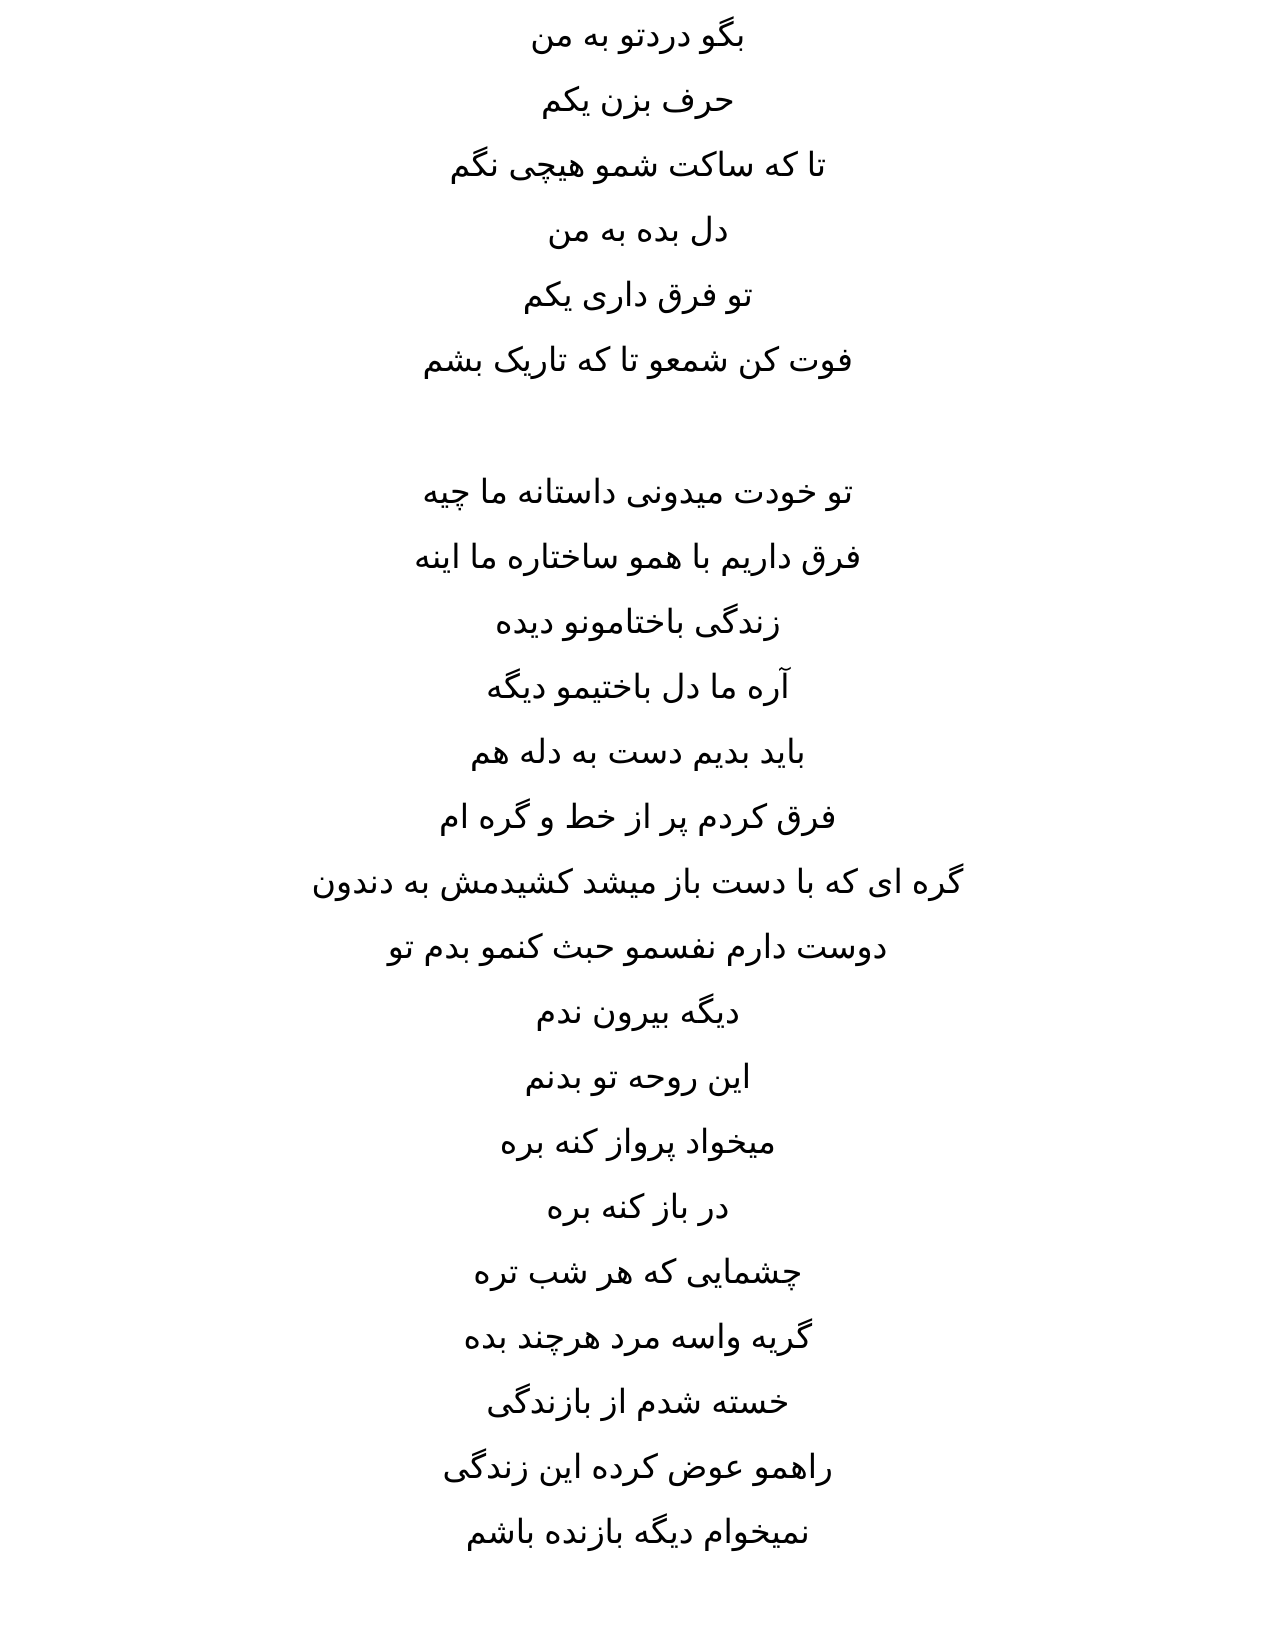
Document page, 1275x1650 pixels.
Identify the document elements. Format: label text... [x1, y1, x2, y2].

text فوت کن شمعو تا که تاریک بشم [150, 340, 1125, 378]
text گره ای که با دست باز میشد کشیدمش به دندون [150, 862, 1125, 901]
text دوست دارم نفسمو حبث کنمو بدم تو [150, 927, 1125, 966]
text در باز کنه بره [150, 1187, 1125, 1226]
text فرق داریم با همو ساختاره ما اینه [150, 537, 1125, 576]
text راهمو عوض کرده این زندگی [150, 1447, 1125, 1486]
text حرف بزن یکم [150, 80, 1125, 118]
text تا که ساکت شمو هیچی نگم [150, 145, 1125, 183]
text دیگه بیرون ندم [150, 992, 1125, 1031]
text تو فرق داری یکم [150, 275, 1125, 313]
text میخواد پرواز کنه بره [150, 1122, 1125, 1161]
text نمیخوام دیگه بازنده باشم [150, 1512, 1125, 1551]
text تو خودت میدونی داستانه ما چیه [150, 472, 1125, 511]
text این روحه تو بدنم [150, 1057, 1125, 1096]
text آره ما دل باختیمو دیگه [150, 667, 1125, 706]
text باید بدیم دست به دله هم [150, 732, 1125, 771]
text گریه واسه مرد هرچند بده [150, 1317, 1125, 1356]
text خسته شدم از بازندگی [150, 1382, 1125, 1421]
text فرق کردم پر از خط و گره ام [150, 797, 1125, 836]
text دل بده به من [150, 210, 1125, 248]
text بگو دردتو به من [150, 15, 1125, 53]
text چشمایی که هر شب تره [150, 1252, 1125, 1291]
text زندگی باختامونو دیده [150, 602, 1125, 641]
